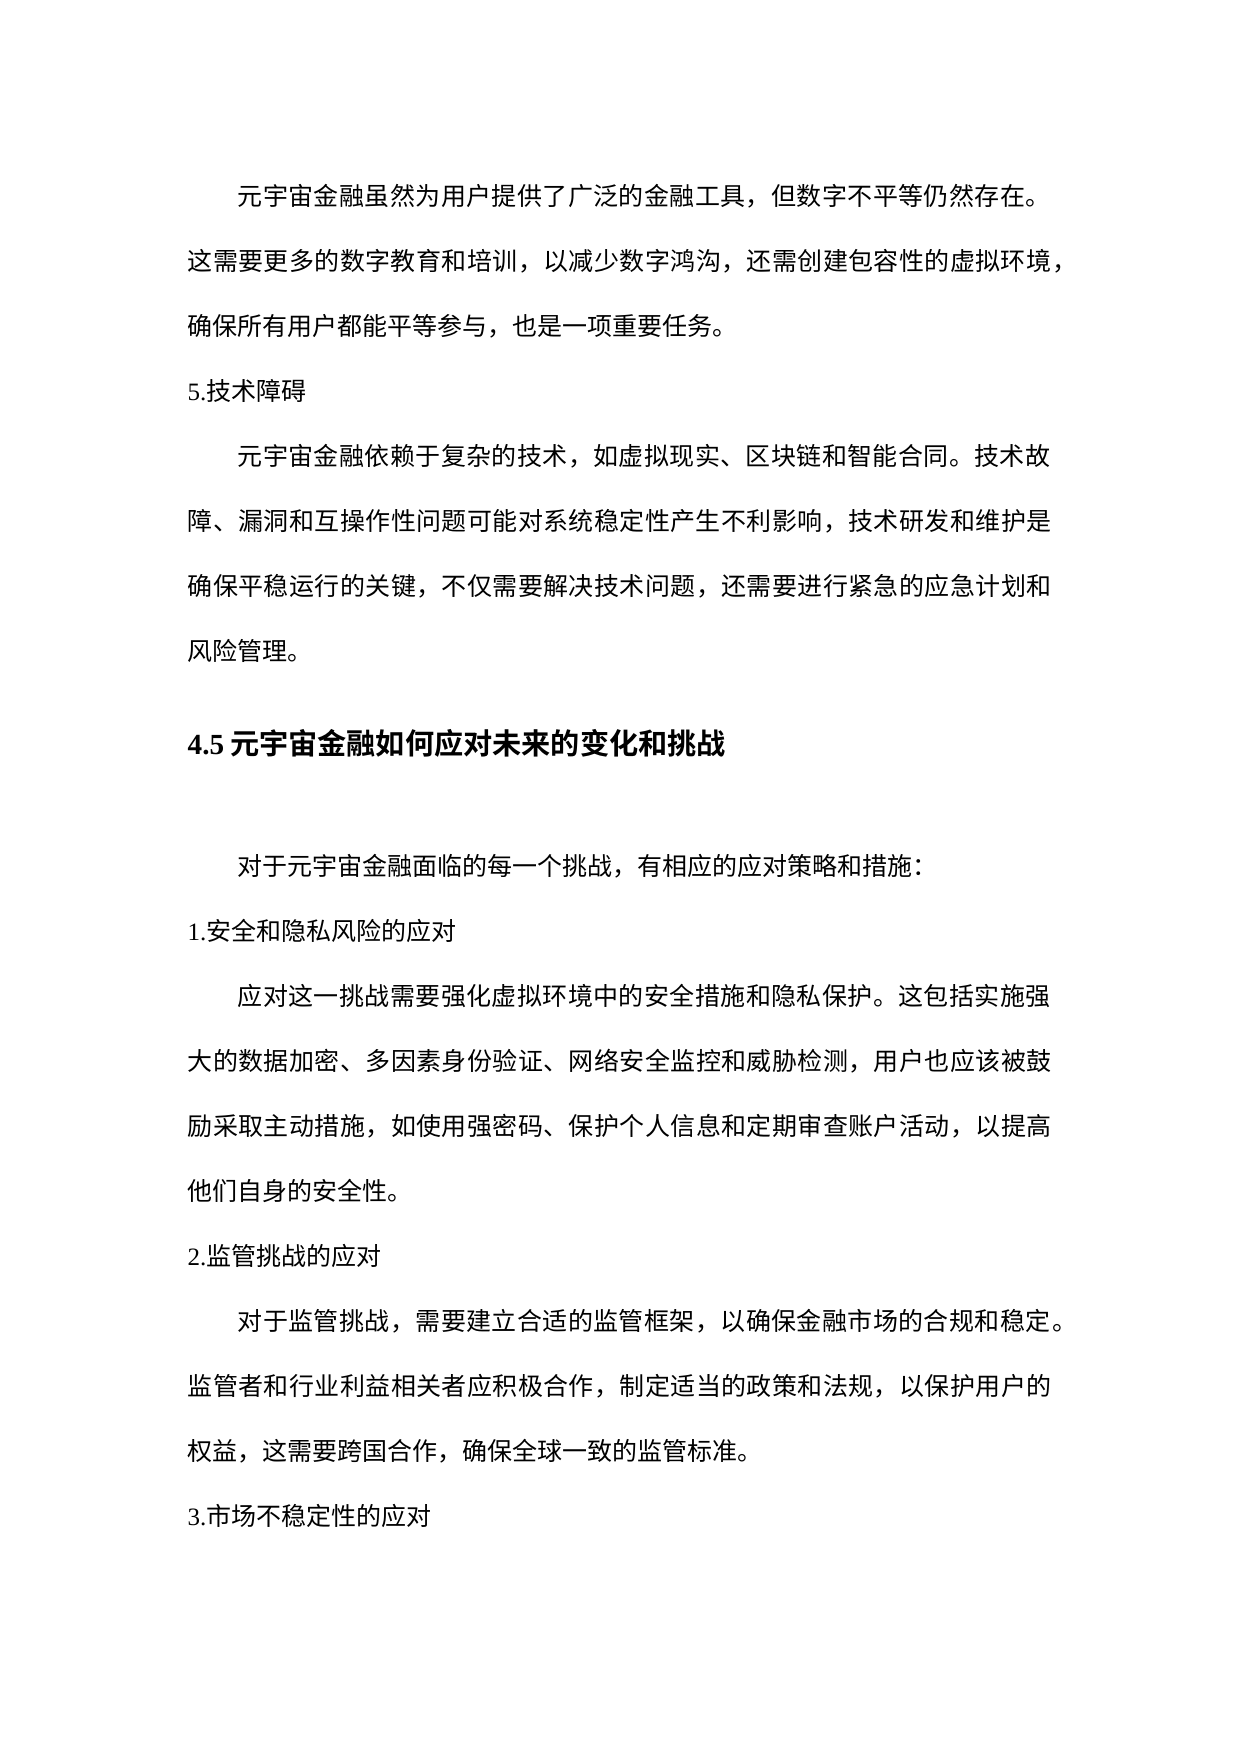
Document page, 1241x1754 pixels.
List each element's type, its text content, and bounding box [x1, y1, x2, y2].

text 3.市场不稳定性的应对 [187, 1482, 1053, 1547]
text 元宇宙金融虽然为用户提供了广泛的金融工具，但数字不平等仍然存在。这需要更多的数字教育和培训，以减少数字鸿沟，还需创建包容性的虚拟环境，确保所有用户都能平等参与，也是一项重要任务。 [187, 162, 1053, 357]
text 元宇宙金融依赖于复杂的技术，如虚拟现实、区块链和智能合同。技术故障、漏洞和互操作性问题可能对系统稳定性产生不利影响，技术研发和维护是确保平稳运行的关键，不仅需要解决技术问题，还需要进行紧急的应急计划和风险管理。 [187, 422, 1053, 682]
text 2.监管挑战的应对 [187, 1222, 1053, 1287]
text 对于元宇宙金融面临的每一个挑战，有相应的应对策略和措施： [187, 832, 1053, 897]
text 5.技术障碍 [187, 357, 1053, 422]
subtitle 4.5元宇宙金融如何应对未来的变化和挑战 [187, 709, 1053, 774]
text 应对这一挑战需要强化虚拟环境中的安全措施和隐私保护。这包括实施强大的数据加密、多因素身份验证、网络安全监控和威胁检测，用户也应该被鼓励采取主动措施，如使用强密码、保护个人信息和定期审查账户活动，以提高他们自身的安全性。 [187, 962, 1053, 1222]
text 对于监管挑战，需要建立合适的监管框架，以确保金融市场的合规和稳定。监管者和行业利益相关者应积极合作，制定适当的政策和法规，以保护用户的权益，这需要跨国合作，确保全球一致的监管标准。 [187, 1287, 1053, 1482]
text 1.安全和隐私风险的应对 [187, 897, 1053, 962]
